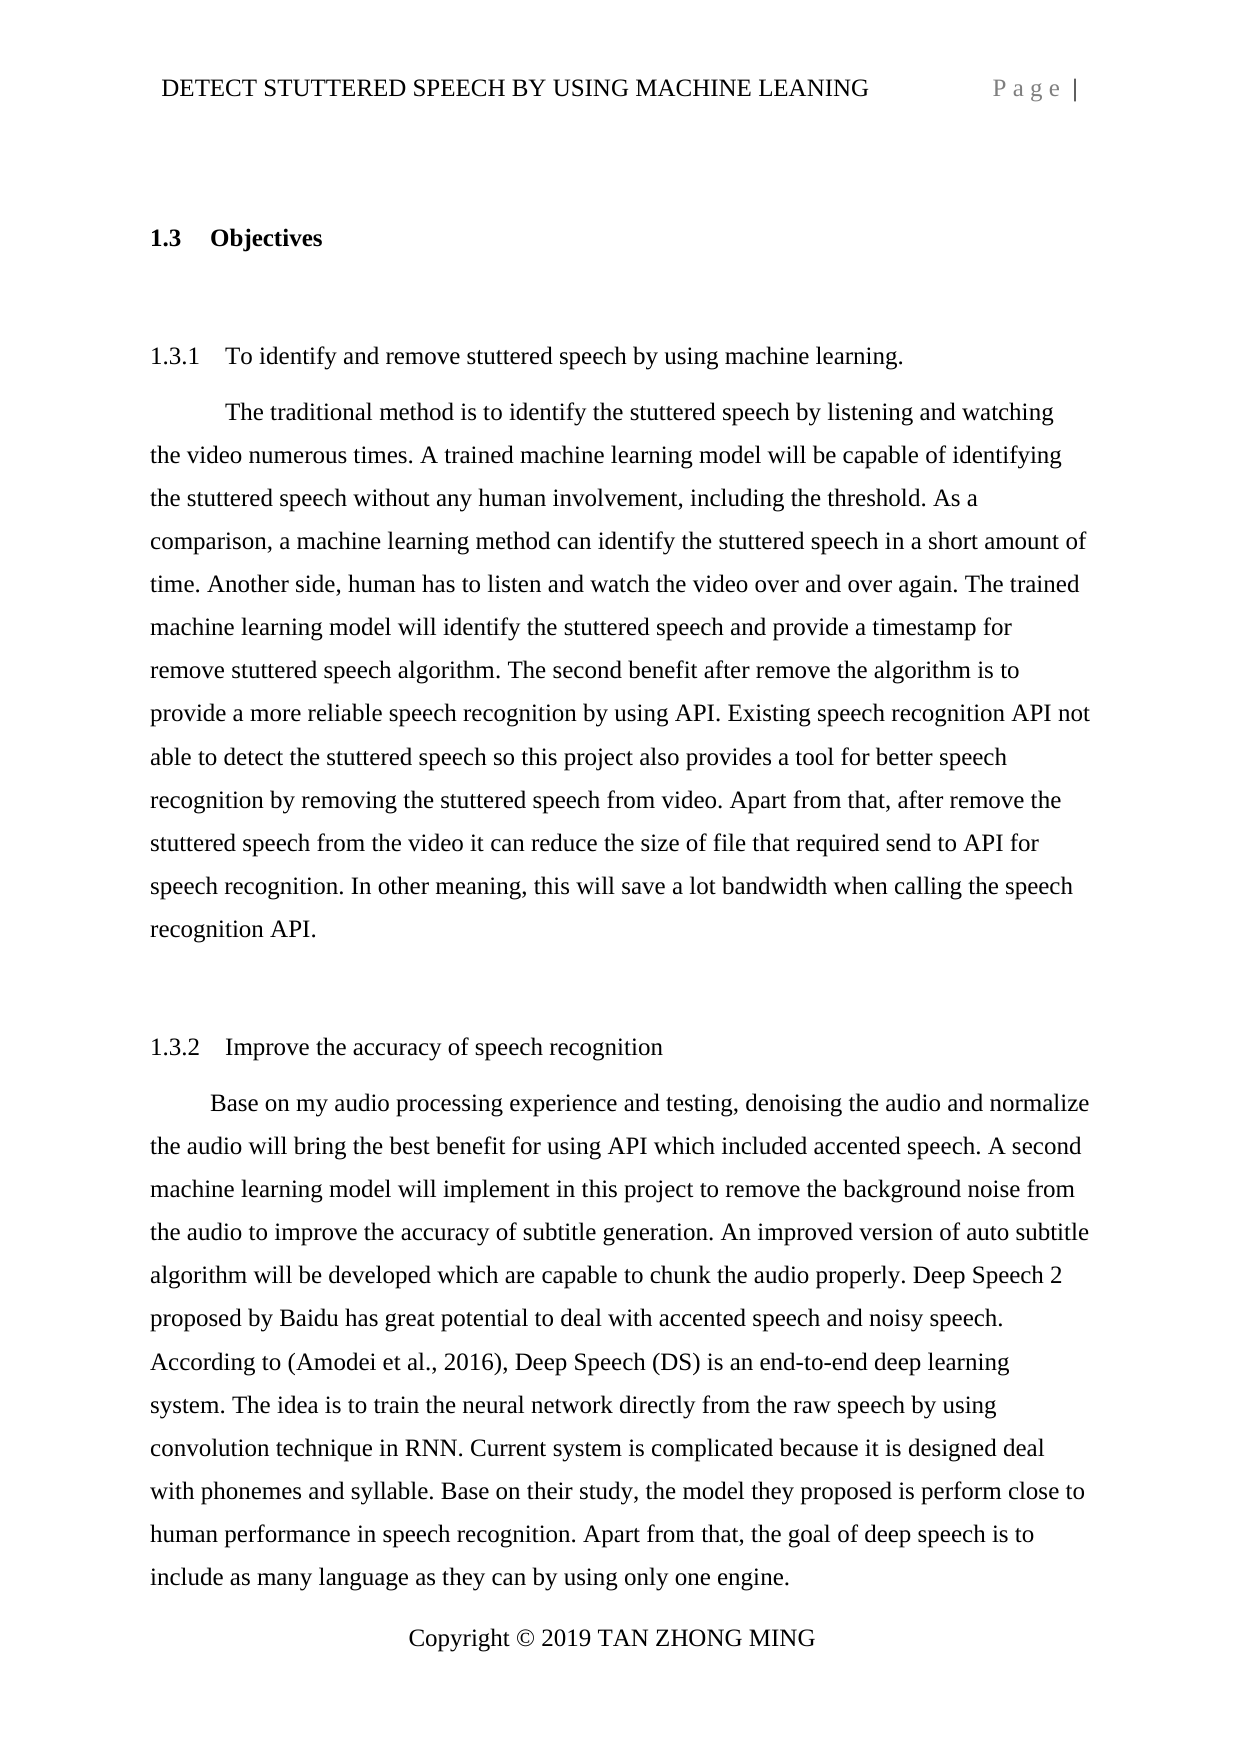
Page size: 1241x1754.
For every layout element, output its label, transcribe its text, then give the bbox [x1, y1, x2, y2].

subtitle To identify and remove stuttered speech by using machine learning. [150, 341, 1090, 370]
subtitle Objectives [150, 223, 1090, 252]
text The traditional method is to identify the stuttered speech by listening and watching the video numerous times. A trained machine learning model will be capable of identifying the stuttered speech without any human involvement, including the threshold. As a comparison, a machine learning method can identify the stuttered speech in a short amount of time. Another side, human has to listen and watch the video over and over again. The trained machine learning model will identify the stuttered speech and provide a timestamp for remove stuttered speech algorithm. The second benefit after remove the algorithm is to provide a more reliable speech recognition by using API. Existing speech recognition API not able to detect the stuttered speech so this project also provides a tool for better speech recognition by removing the stuttered speech from video. Apart from that, after remove the stuttered speech from the video it can reduce the size of file that required send to API for speech recognition. In other meaning, this will save a lot bandwidth when calling the speech recognition API. [150, 397, 1090, 943]
text Base on my audio processing experience and testing, denoising the audio and normalize the audio will bring the best benefit for using API which included accented speech. A second machine learning model will implement in this project to remove the background noise from the audio to improve the accuracy of subtitle generation. An improved version of auto subtitle algorithm will be developed which are capable to chunk the audio properly. Deep Speech 2 proposed by Baidu has great potential to deal with accented speech and noisy speech. According to (Amodei et al., 2016), Deep Speech (DS) is an end-to-end deep learning system. The idea is to train the neural network directly from the raw speech by using convolution technique in RNN. Current system is complicated because it is designed deal with phonemes and syllable. Base on their study, the model they proposed is perform close to human performance in speech recognition. Apart from that, the goal of deep speech is to include as many language as they can by using only one engine. [150, 1088, 1090, 1591]
subtitle Improve the accuracy of speech recognition [150, 1032, 1090, 1061]
